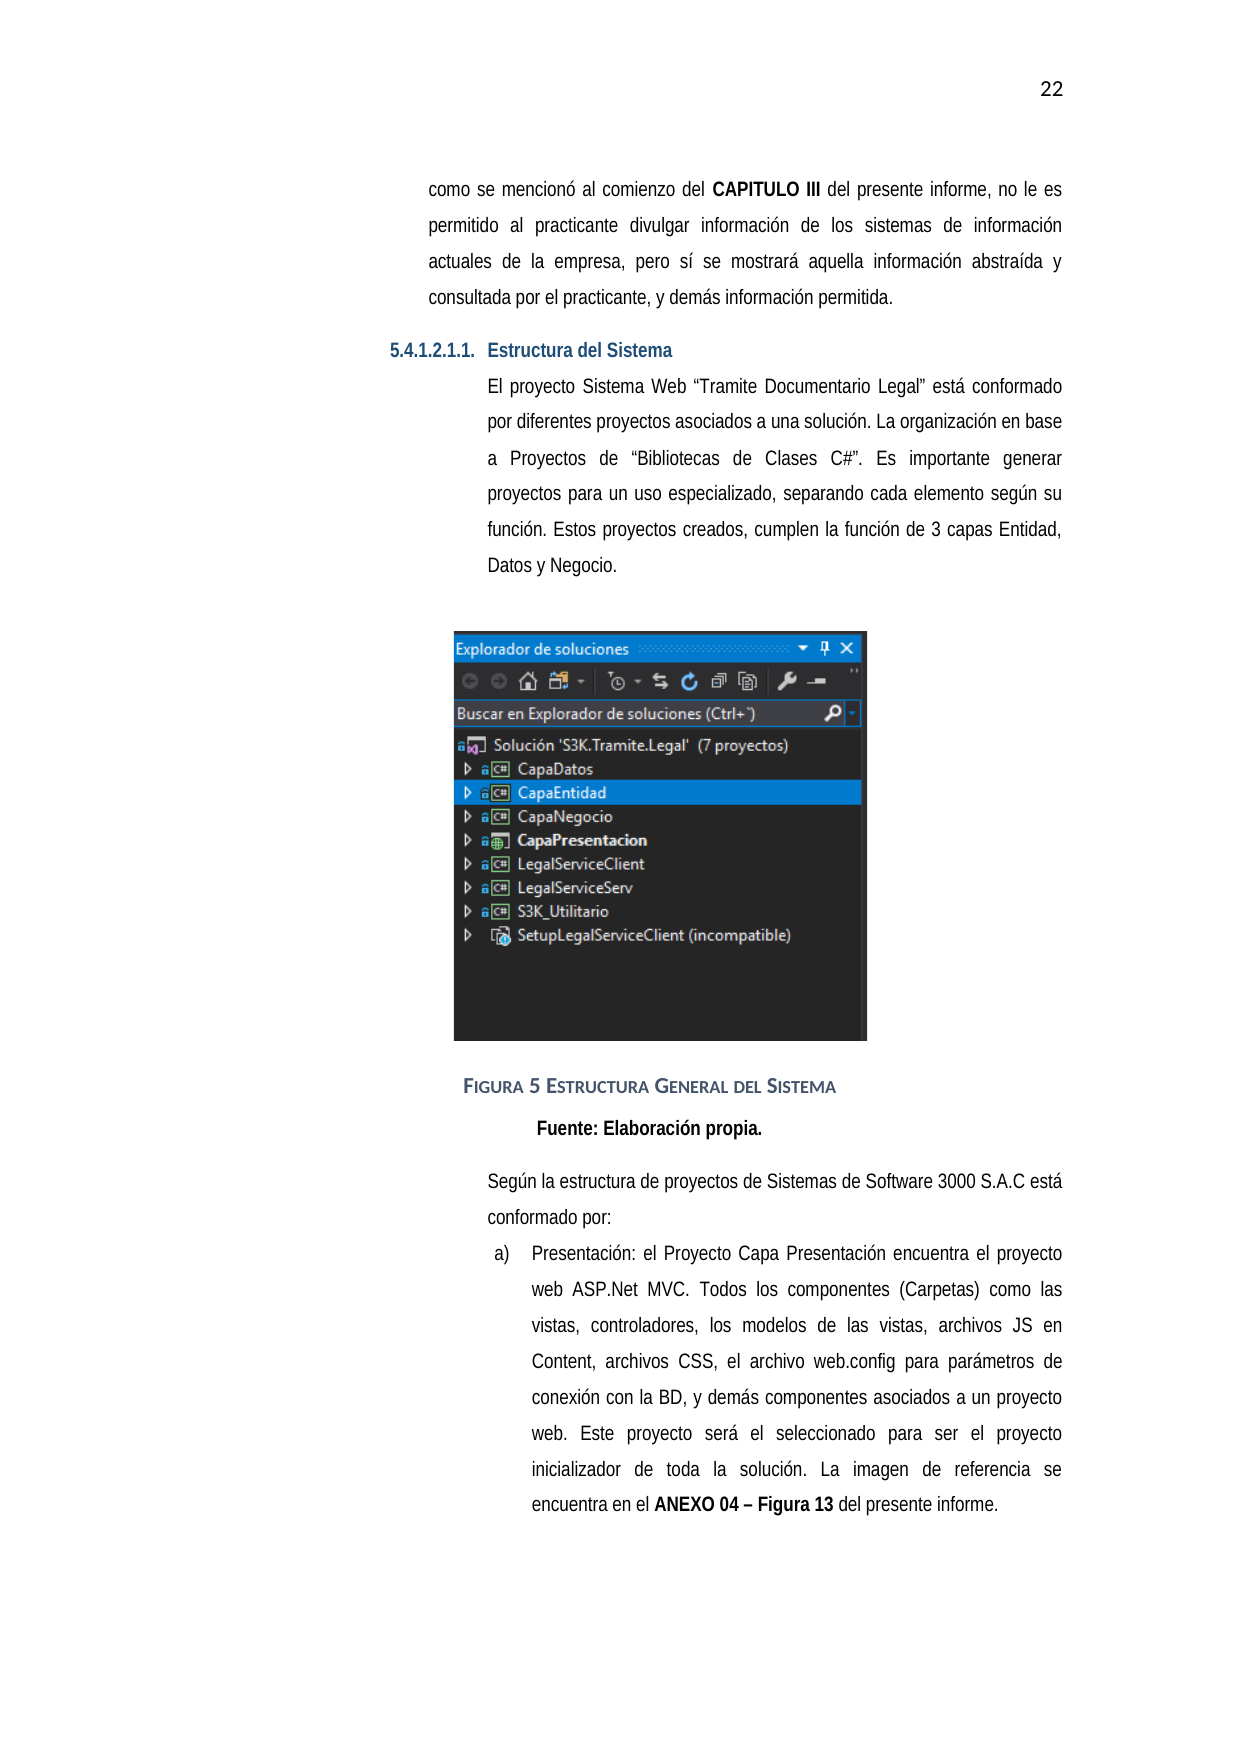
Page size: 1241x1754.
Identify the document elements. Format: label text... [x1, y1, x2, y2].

list Presentación: el Proyecto Capa Presentación encuentra el proyecto web ASP.Net MVC. Todos los componentes (Carpetas) como las vistas, controladores, los modelos de las vistas, archivos JS en Content, archivos CSS, el archivo web.config para parámetros de conexión con la BD, y demás componentes asociados a un proyecto web. Este proyecto será el seleccionado para ser el proyecto inicializador de toda la solución. La imagen de referencia se encuentra en el ANEXO 04 – Figura 13 del presente informe. [494, 1241, 1063, 1516]
list Estructura del Sistema [390, 338, 1063, 362]
text Figura 5 Estructura General del Sistema [236, 1072, 1063, 1100]
list Según la estructura de proyectos de Sistemas de Software 3000 S.A.C está conformado por: [487, 1169, 1063, 1229]
text Fuente: Elaboración propia. [236, 1116, 1063, 1140]
list El proyecto Sistema Web “Tramite Documentario Legal” está conformado por diferentes proyectos asociados a una solución. La organización en base a Proyectos de “Bibliotecas de Clases C#”. Es importante generar proyectos para un uso especializado, separando cada elemento según su función. Estos proyectos creados, cumplen la función de 3 capas Entidad, Datos y Negocio. [487, 373, 1063, 577]
picture [453, 631, 868, 1041]
